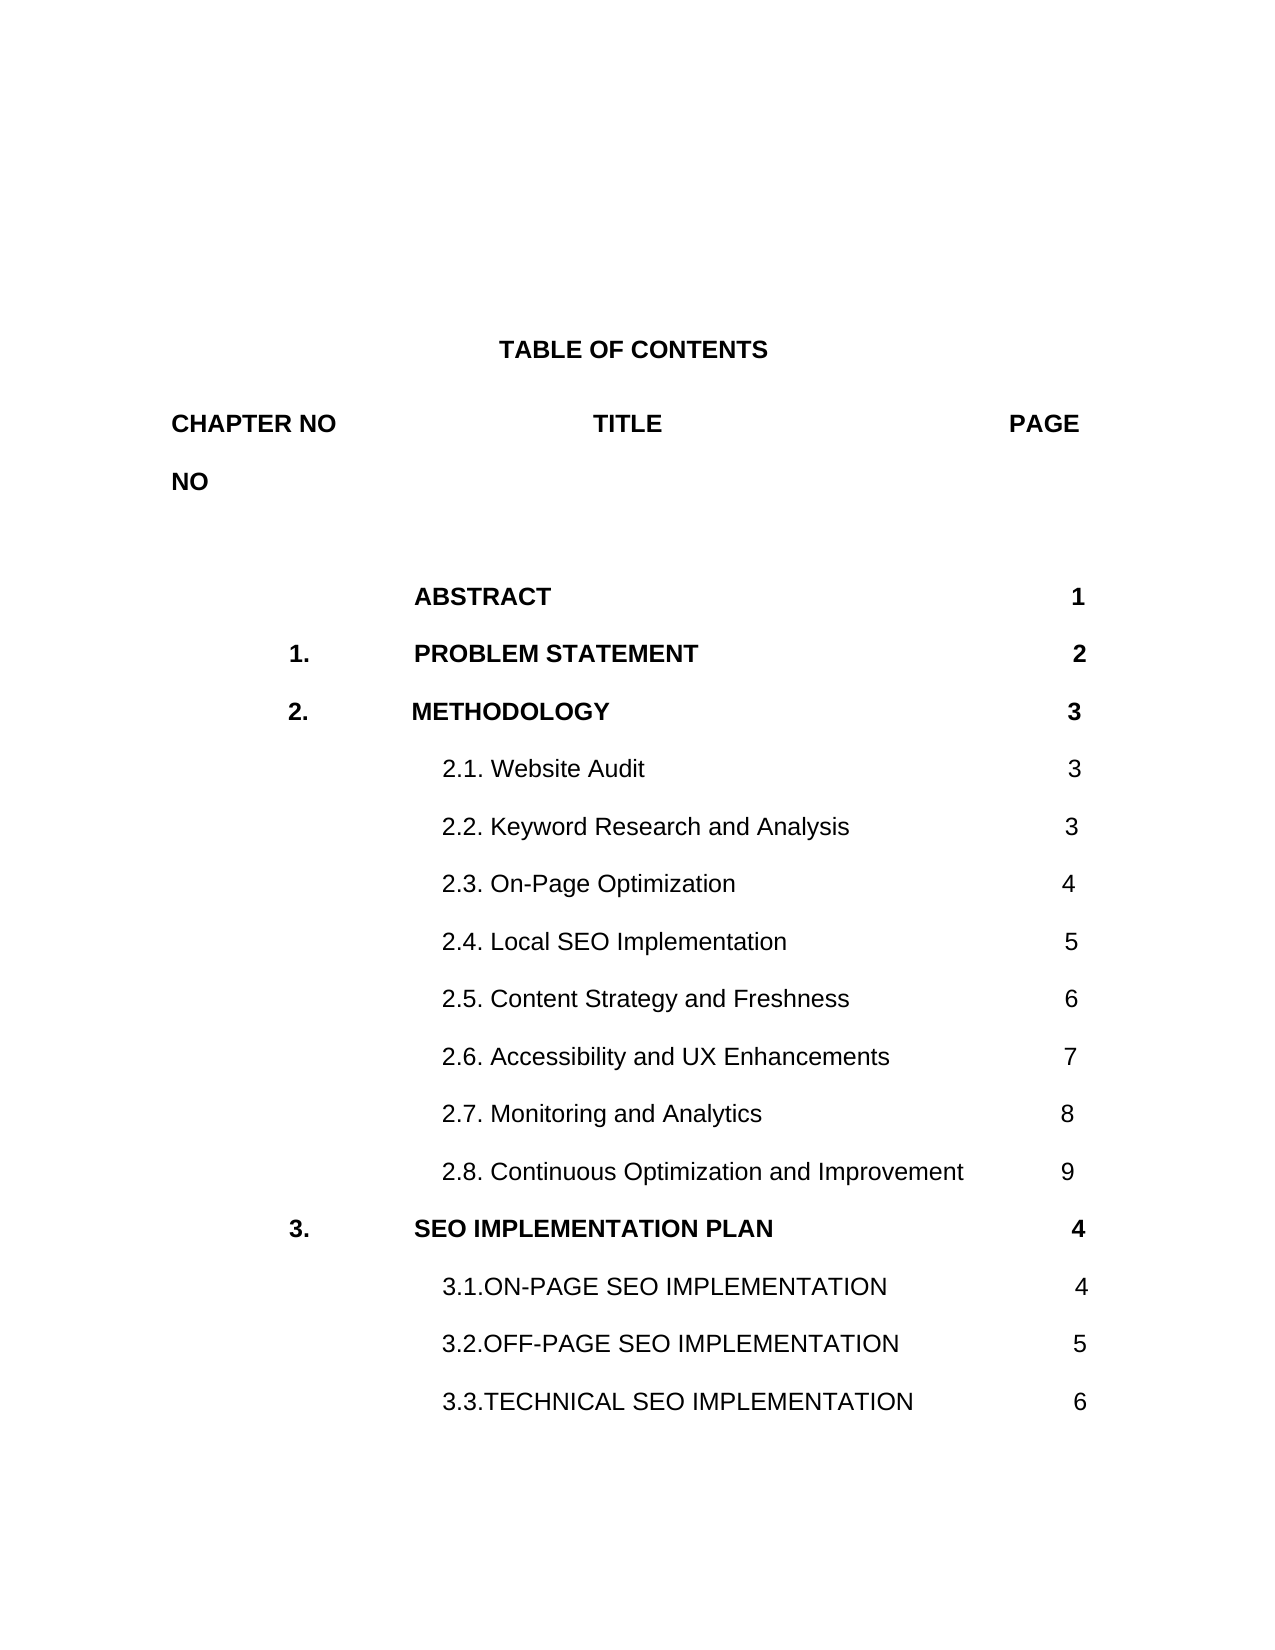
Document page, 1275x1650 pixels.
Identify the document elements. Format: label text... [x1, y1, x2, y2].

text 3.1.ON-PAGE SEO IMPLEMENTATION 4 [171, 1272, 1125, 1301]
text 2.6. Accessibility and UX Enhancements 7 [171, 1042, 1125, 1071]
text 2.2. Keyword Research and Analysis 3 [171, 812, 1125, 841]
text 2.1. Website Audit 3 [171, 754, 1125, 783]
text 2. METHODOLOGY 3 [171, 697, 1125, 726]
text CHAPTER NO TITLE PAGE NO [171, 409, 1125, 496]
text 3. SEO IMPLEMENTATION PLAN 4 [171, 1214, 1125, 1243]
text TABLE OF CONTENTS [171, 335, 1125, 364]
text 1. PROBLEM STATEMENT 2 [171, 639, 1125, 668]
text 2.4. Local SEO Implementation 5 [171, 927, 1125, 956]
text ABSTRACT 1 [171, 582, 1125, 611]
text 2.8. Continuous Optimization and Improvement 9 [171, 1157, 1125, 1186]
text 2.3. On-Page Optimization 4 [171, 869, 1125, 898]
text 2.5. Content Strategy and Freshness 6 [171, 984, 1125, 1013]
text 3.3.TECHNICAL SEO IMPLEMENTATION 6 [171, 1387, 1125, 1416]
text 2.7. Monitoring and Analytics 8 [171, 1099, 1125, 1128]
text 3.2.OFF-PAGE SEO IMPLEMENTATION 5 [171, 1329, 1125, 1358]
